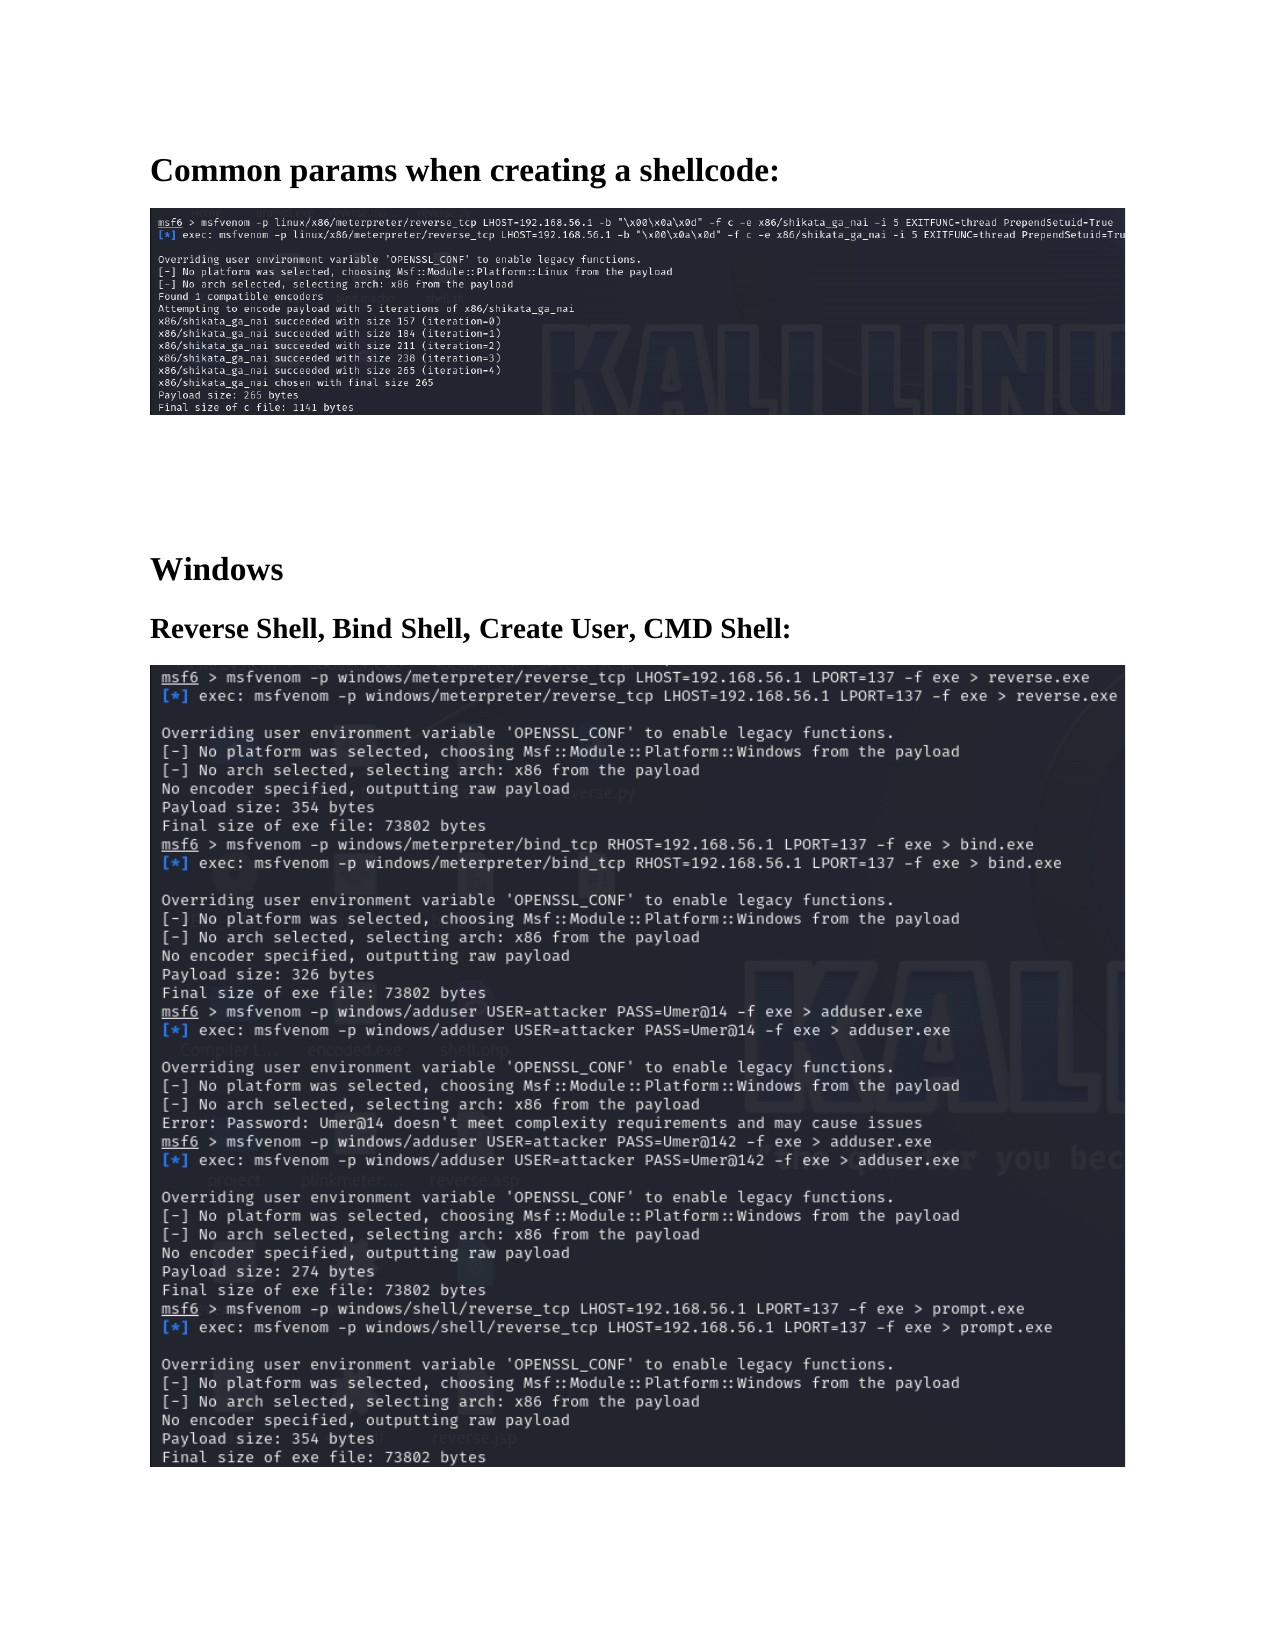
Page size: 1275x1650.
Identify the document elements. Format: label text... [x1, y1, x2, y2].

text Windows [150, 549, 1125, 588]
text Reverse Shell, Bind Shell, Create User, CMD Shell: [150, 607, 1125, 646]
picture [150, 665, 1125, 1467]
picture [150, 208, 1125, 415]
text Common params when creating a shellcode: [150, 150, 1125, 188]
